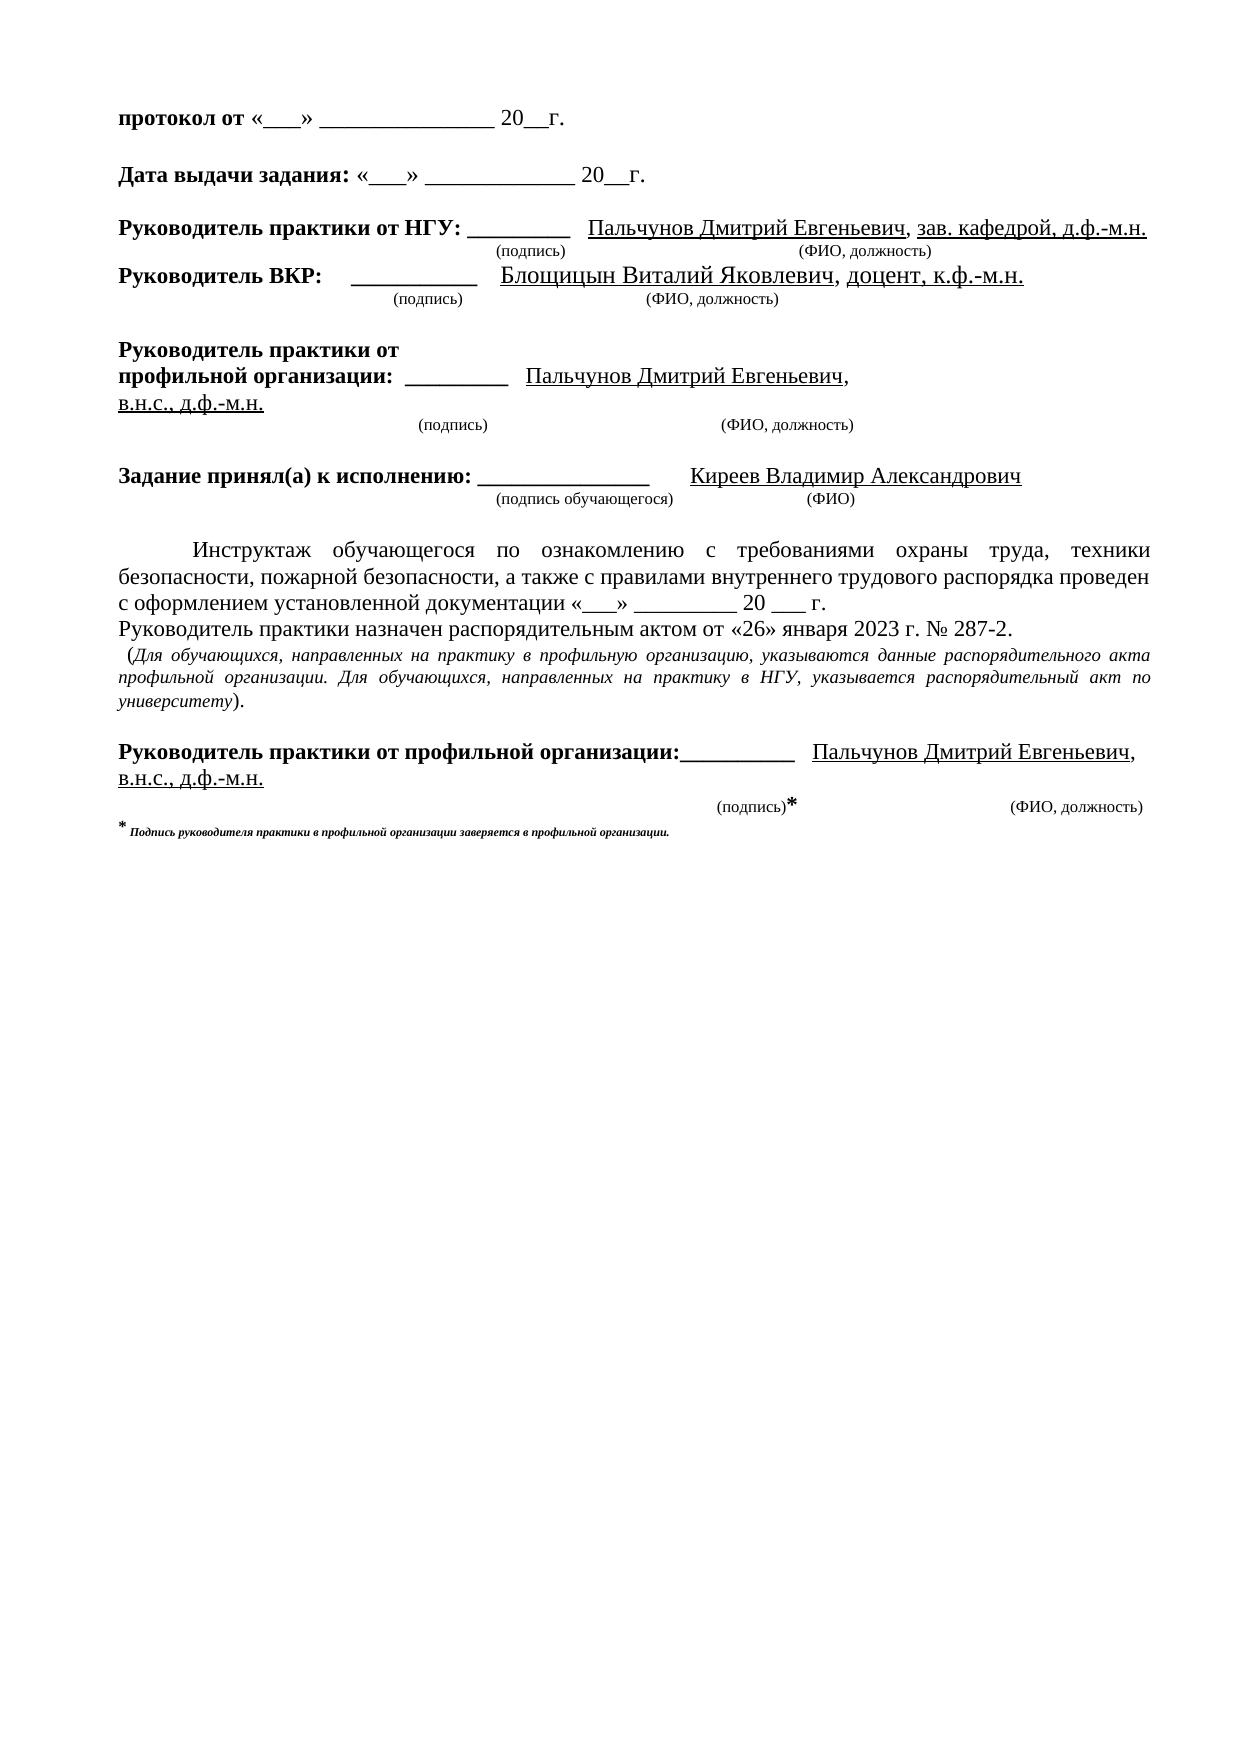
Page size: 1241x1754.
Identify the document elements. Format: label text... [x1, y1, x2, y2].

text (подпись) (ФИО, должность) [343, 415, 1152, 434]
text (подпись обучающегося) (ФИО) [118, 488, 1152, 508]
text Руководитель практики от профильной организации:__________ Пальчунов Дмитрий Евгеньевич, в.н.с., д.ф.-м.н. [118, 738, 1152, 791]
text в.н.с., д.ф.-м.н. [118, 389, 1152, 415]
text * Подпись руководителя практики в профильной организации заверяется в профильной организации. [118, 817, 1152, 851]
text Руководитель ВКР: ___________ Блощицын Виталий Яковлевич, доцент, к.ф.-м.н. [118, 260, 1152, 289]
text Задание принял(а) к исполнению: _______________ Киреев Владимир Александрович [118, 462, 1152, 488]
text (подпись)* (ФИО, должность) [118, 791, 1152, 817]
text (Для обучающихся, направленных на практику в профильную организацию, указываются данные распорядительного акта профильной организации. Для обучающихся, направленных на практику в НГУ, указывается распорядительный акт по университету). [118, 642, 1152, 712]
text Дата выдачи задания: «___» ____________ 20__г. [118, 159, 1152, 188]
text Руководитель практики от профильной организации: _________ Пальчунов Дмитрий Евгеньевич, [118, 336, 1152, 389]
text (подпись) (ФИО, должность) [118, 241, 1152, 260]
text Руководитель практики назначен распорядительным актом от «26» января 2023 г. № 287-2. [118, 616, 1152, 642]
text Руководитель практики от НГУ: _________ Пальчунов Дмитрий Евгеньевич, зав. кафедрой, д.ф.-м.н. [118, 214, 1152, 241]
text протокол от «___» ______________ 20__г. [118, 102, 1152, 131]
text Инструктаж обучающегося по ознакомлению с требованиями охраны труда, техники безопасности, пожарной безопасности, а также с правилами внутреннего трудового распорядка проведен с оформлением установленной документации «___» _________ 20 ___ г. [118, 536, 1152, 616]
text (подпись) (ФИО, должность) [268, 289, 1152, 308]
